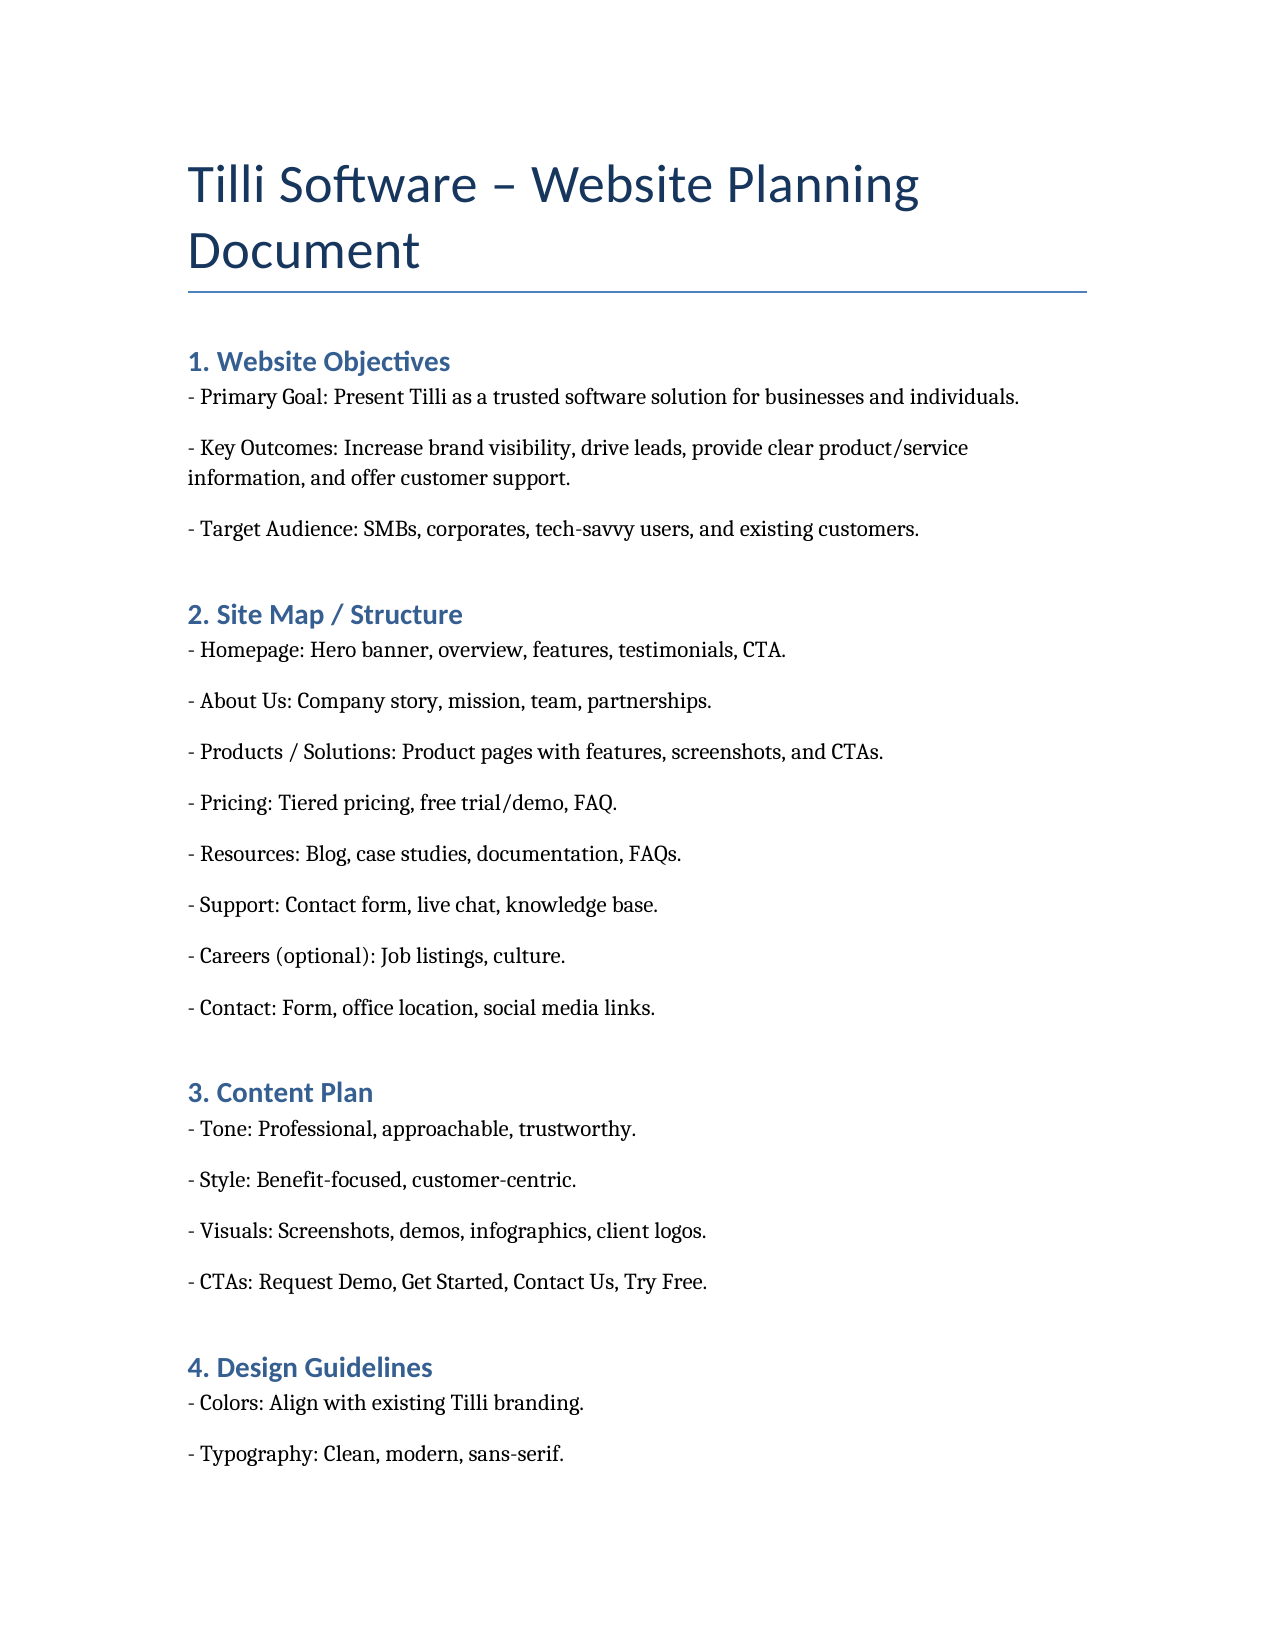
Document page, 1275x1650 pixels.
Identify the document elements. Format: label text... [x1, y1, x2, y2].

subtitle 3. Content Plan [187, 1074, 1087, 1110]
text - Contact: Form, office location, social media links. [187, 994, 1087, 1021]
text - About Us: Company story, mission, team, partnerships. [187, 688, 1087, 714]
text - Key Outcomes: Increase brand visibility, drive leads, provide clear product/service information, and offer customer support. [187, 435, 1087, 491]
text - Typography: Clean, modern, sans-serif. [187, 1441, 1087, 1467]
text - Resources: Blog, case studies, documentation, FAQs. [187, 841, 1087, 868]
subtitle 1. Website Objectives [187, 343, 1087, 378]
text - Colors: Align with existing Tilli branding. [187, 1390, 1087, 1416]
text - Tone: Professional, approachable, trustworthy. [187, 1116, 1087, 1142]
text - Pricing: Tiered pricing, free trial/demo, FAQ. [187, 790, 1087, 817]
title Tilli Software – Website Planning Document [187, 150, 1087, 293]
text - CTAs: Request Demo, Get Started, Contact Us, Try Free. [187, 1269, 1087, 1295]
text - Homepage: Hero banner, overview, features, testimonials, CTA. [187, 637, 1087, 663]
subtitle 2. Site Map / Structure [187, 596, 1087, 632]
text - Style: Benefit-focused, customer-centric. [187, 1167, 1087, 1193]
subtitle 4. Design Guidelines [187, 1349, 1087, 1384]
text - Support: Contact form, live chat, knowledge base. [187, 892, 1087, 919]
text - Careers (optional): Job listings, culture. [187, 943, 1087, 970]
text - Products / Solutions: Product pages with features, screenshots, and CTAs. [187, 739, 1087, 766]
text - Visuals: Screenshots, demos, infographics, client logos. [187, 1218, 1087, 1244]
text - Primary Goal: Present Tilli as a trusted software solution for businesses and individuals. [187, 384, 1087, 410]
text - Target Audience: SMBs, corporates, tech-savvy users, and existing customers. [187, 516, 1087, 542]
